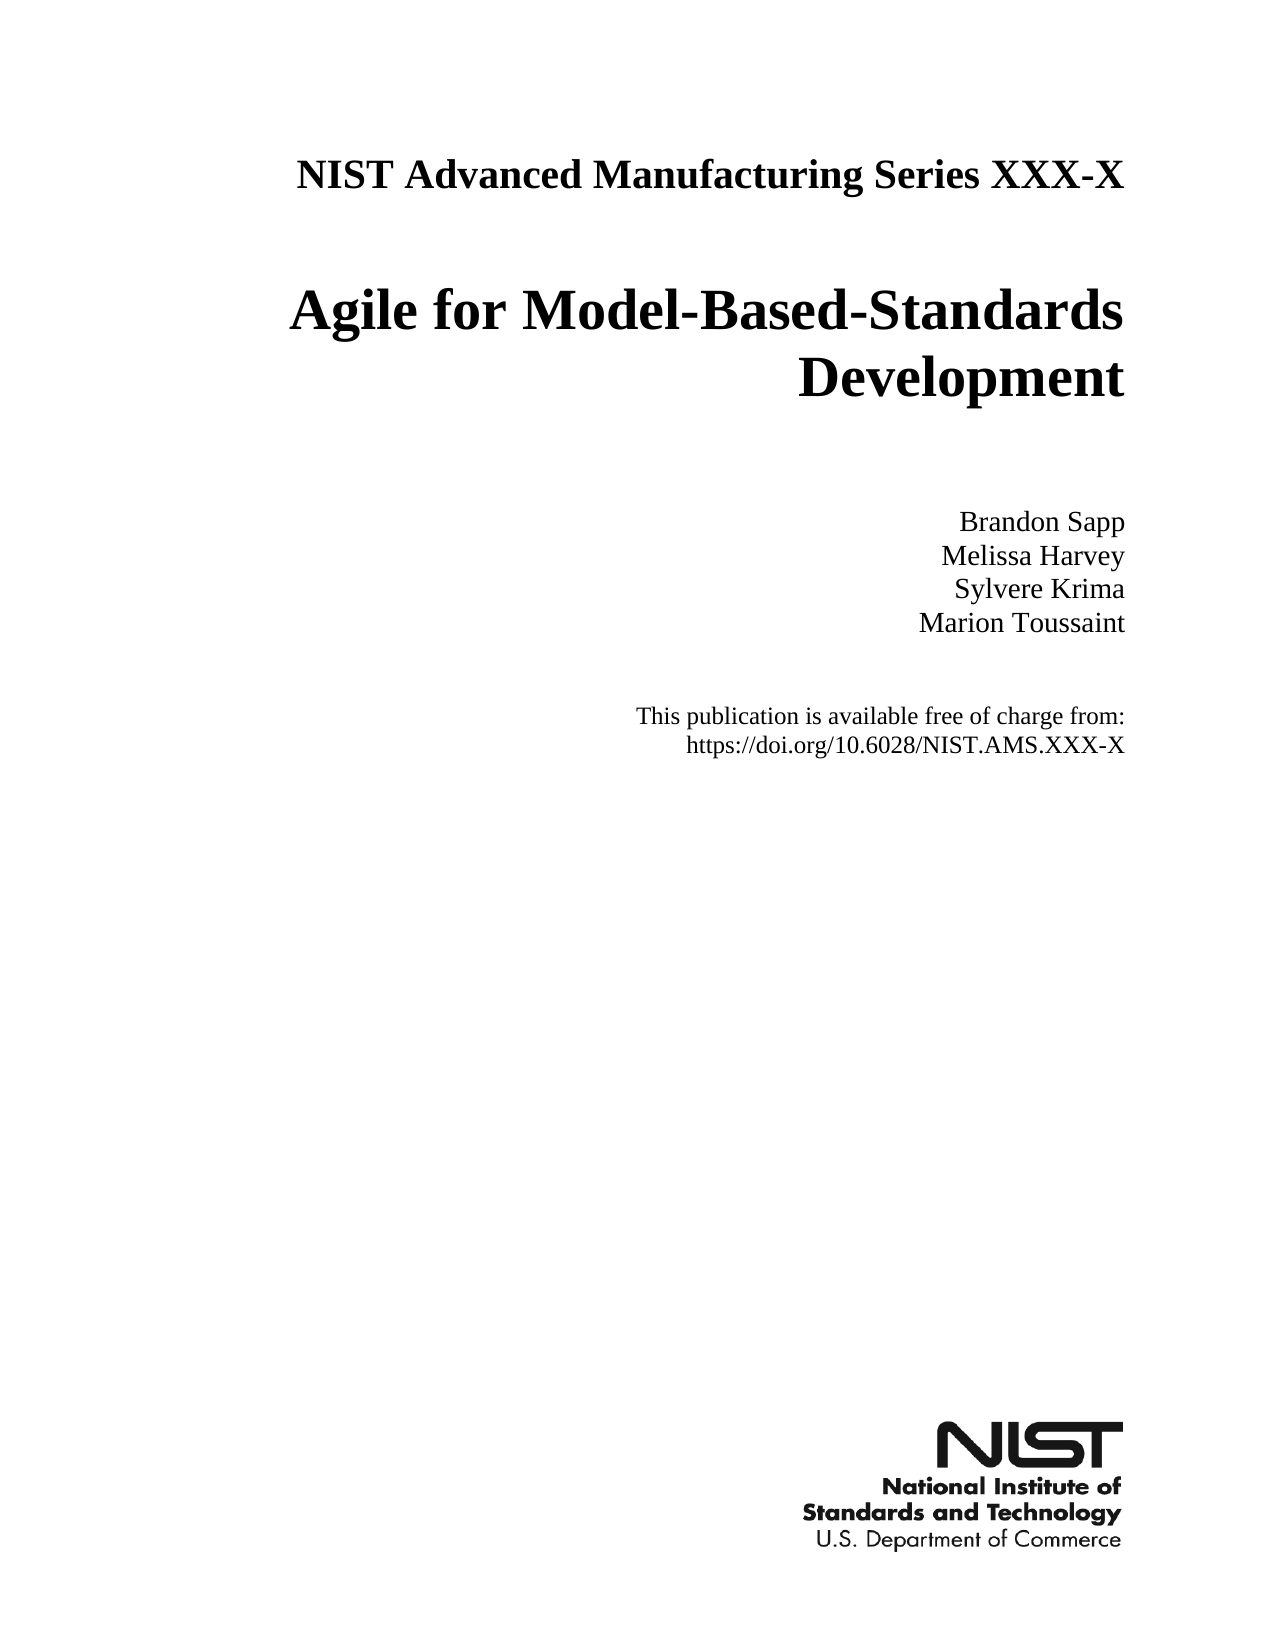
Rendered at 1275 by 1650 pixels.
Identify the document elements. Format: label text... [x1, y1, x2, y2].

text https://doi.org/10.6028/NIST.AMS.XXX-X [150, 730, 1125, 758]
text Marion Toussaint [150, 605, 1125, 639]
text Brandon Sapp [150, 504, 1125, 538]
text Agile for Model-Based-Standards Development [150, 274, 1125, 409]
text Melissa Harvey [150, 538, 1125, 572]
text NIST Advanced Manufacturing Series XXX-X [150, 150, 1125, 198]
picture [776, 1408, 1125, 1566]
text This publication is available free of charge from: [150, 701, 1125, 730]
text Sylvere Krima [150, 572, 1125, 605]
